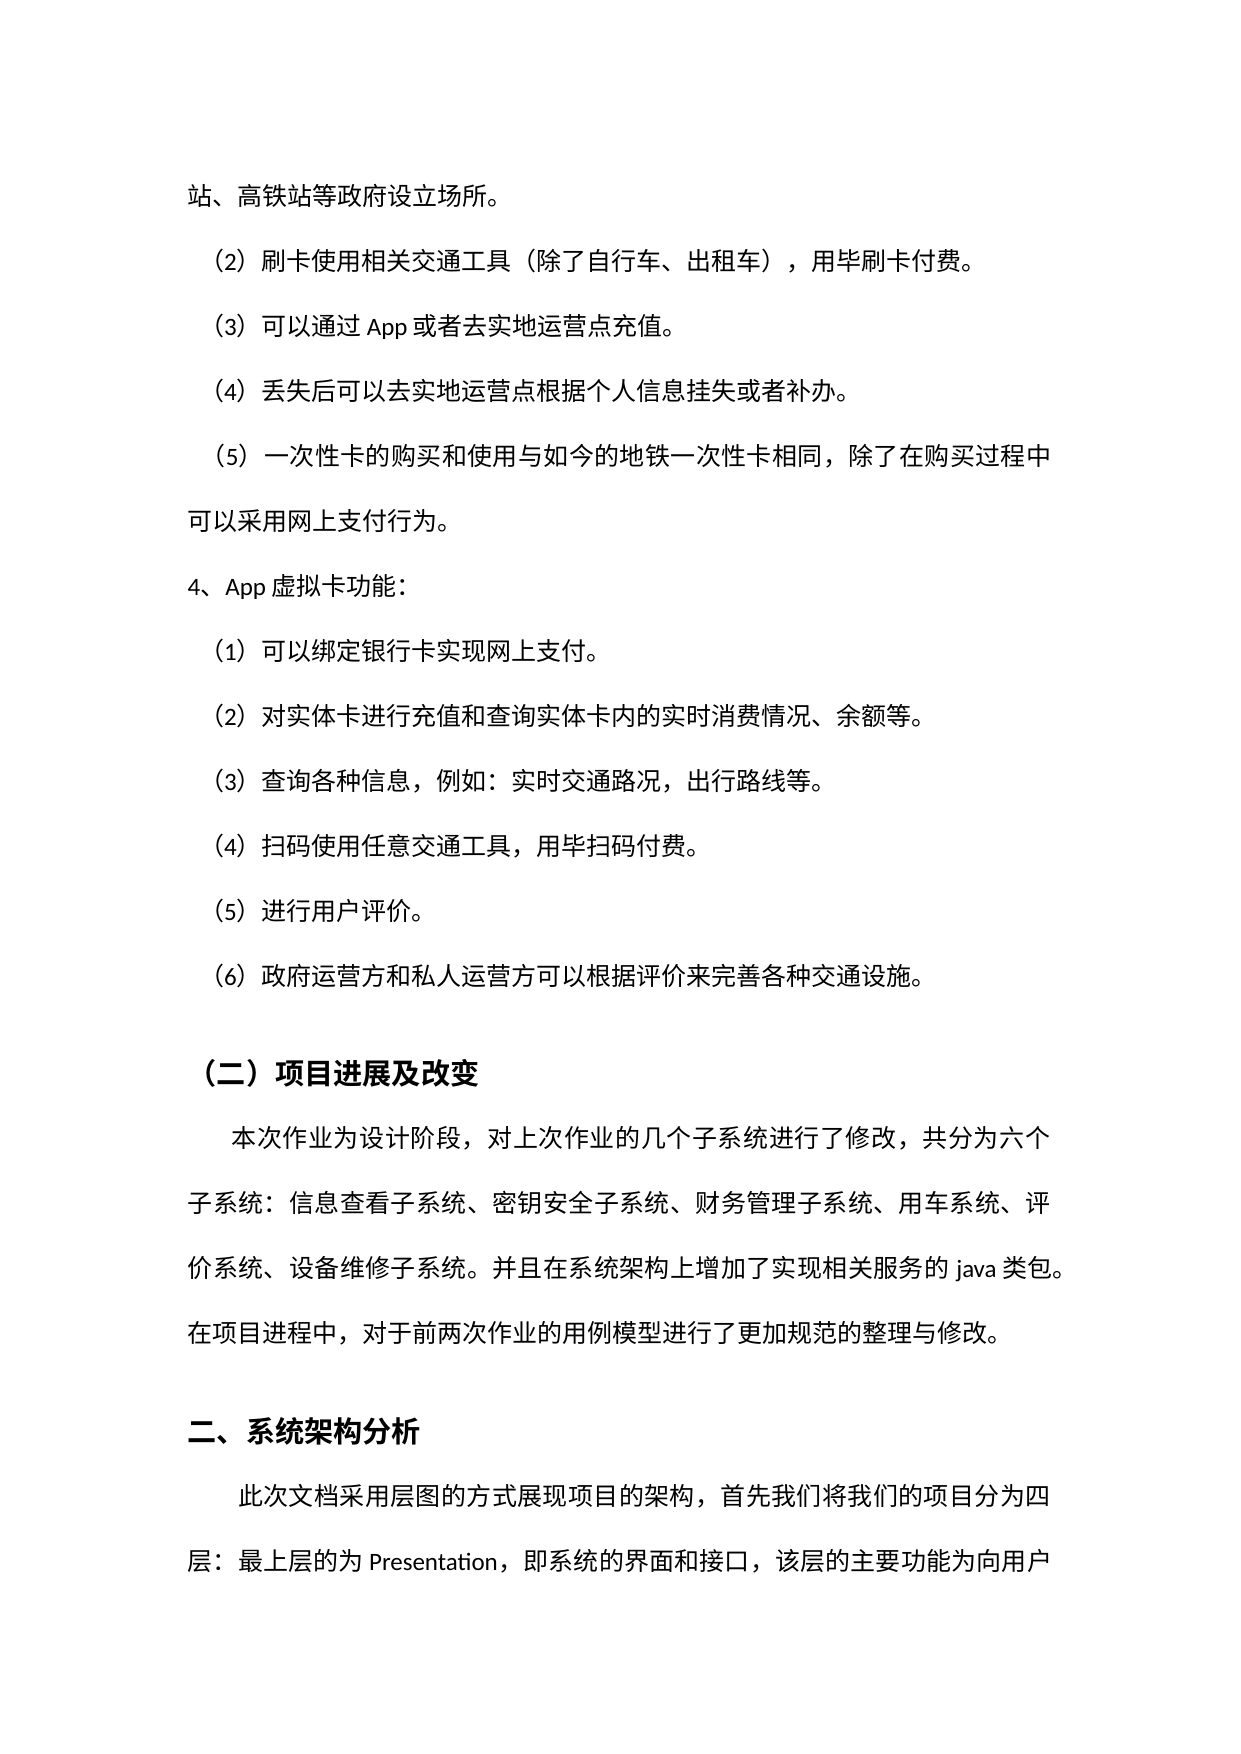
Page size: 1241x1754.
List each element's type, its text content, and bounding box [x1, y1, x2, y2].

list （二）项目进展及改变 [187, 1039, 1053, 1104]
list （4）丢失后可以去实地运营点根据个人信息挂失或者补办。 [187, 357, 1053, 422]
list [187, 162, 1053, 227]
list 本次作业为设计阶段，对上次作业的几个子系统进行了修改，共分为六个子系统：信息查看子系统、密钥安全子系统、财务管理子系统、用车系统、评价系统、设备维修子系统。并且在系统架构上增加了实现相关服务的java类包。在项目进程中，对于前两次作业的用例模型进行了更加规范的整理与修改。 [187, 1104, 1053, 1364]
list （2）刷卡使用相关交通工具（除了自行车、出租车），用毕刷卡付费。 [187, 227, 1053, 292]
list （3）查询各种信息，例如：实时交通路况，出行路线等。 [187, 747, 1053, 812]
list （5）进行用户评价。 [187, 877, 1053, 942]
list （1）可以绑定银行卡实现网上支付。 [187, 617, 1053, 682]
list （6）政府运营方和私人运营方可以根据评价来完善各种交通设施。 [187, 942, 1053, 1007]
list （3）可以通过App或者去实地运营点充值。 [187, 292, 1053, 357]
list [187, 1462, 1053, 1592]
list （5）一次性卡的购买和使用与如今的地铁一次性卡相同，除了在购买过程中可以采用网上支付行为。 [187, 422, 1053, 552]
list 系统架构分析 [187, 1397, 1053, 1462]
list （2）对实体卡进行充值和查询实体卡内的实时消费情况、余额等。 [187, 682, 1053, 747]
list App虚拟卡功能： [187, 552, 1053, 617]
list （4）扫码使用任意交通工具，用毕扫码付费。 [187, 812, 1053, 877]
